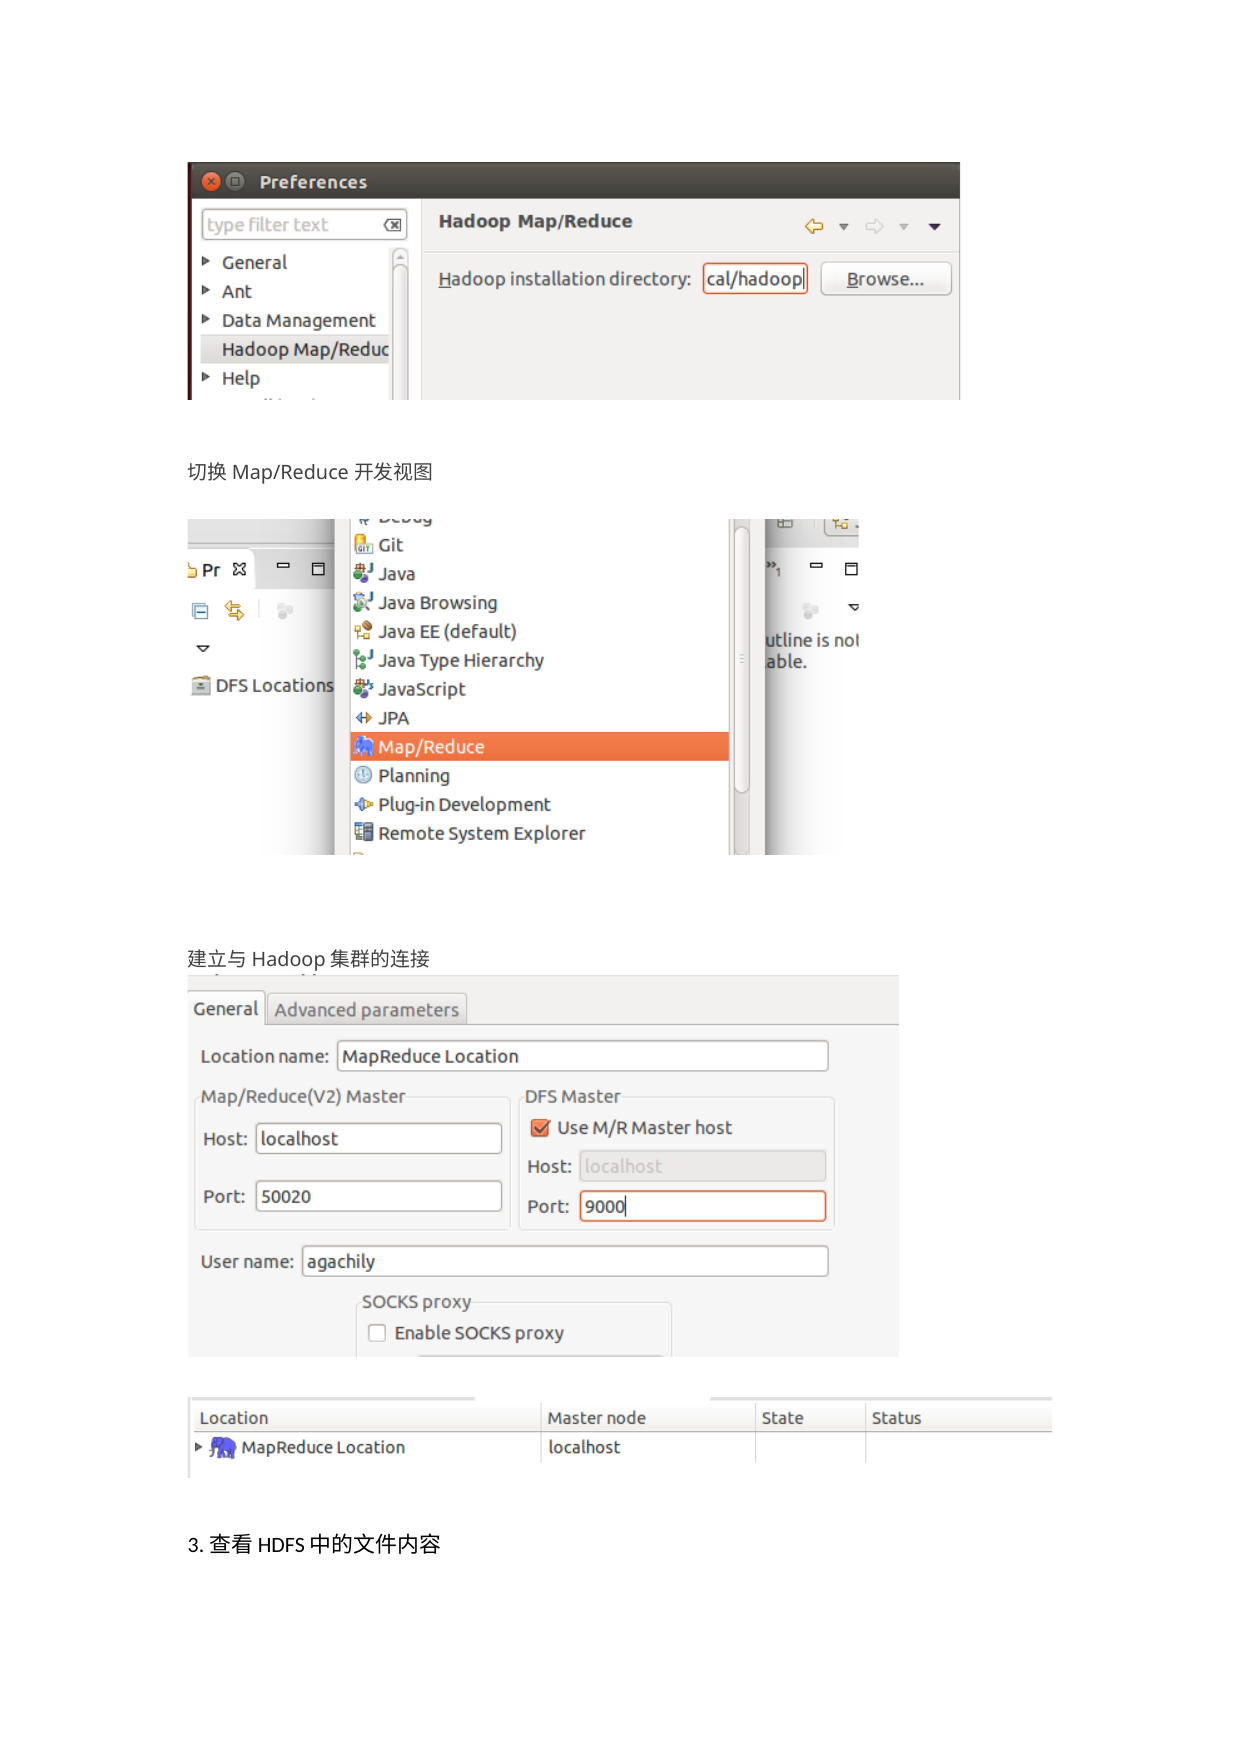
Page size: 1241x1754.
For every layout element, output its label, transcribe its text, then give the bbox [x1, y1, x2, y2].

text 建立与 Hadoop 集群的连接 [187, 942, 1053, 974]
picture [187, 519, 859, 855]
text 切换 Map/Reduce 开发视图 [187, 454, 1053, 487]
picture [187, 162, 961, 400]
list 查看 HDFS 中的文件内容 [187, 1527, 1053, 1559]
picture [187, 974, 899, 1357]
picture [187, 1397, 1053, 1478]
